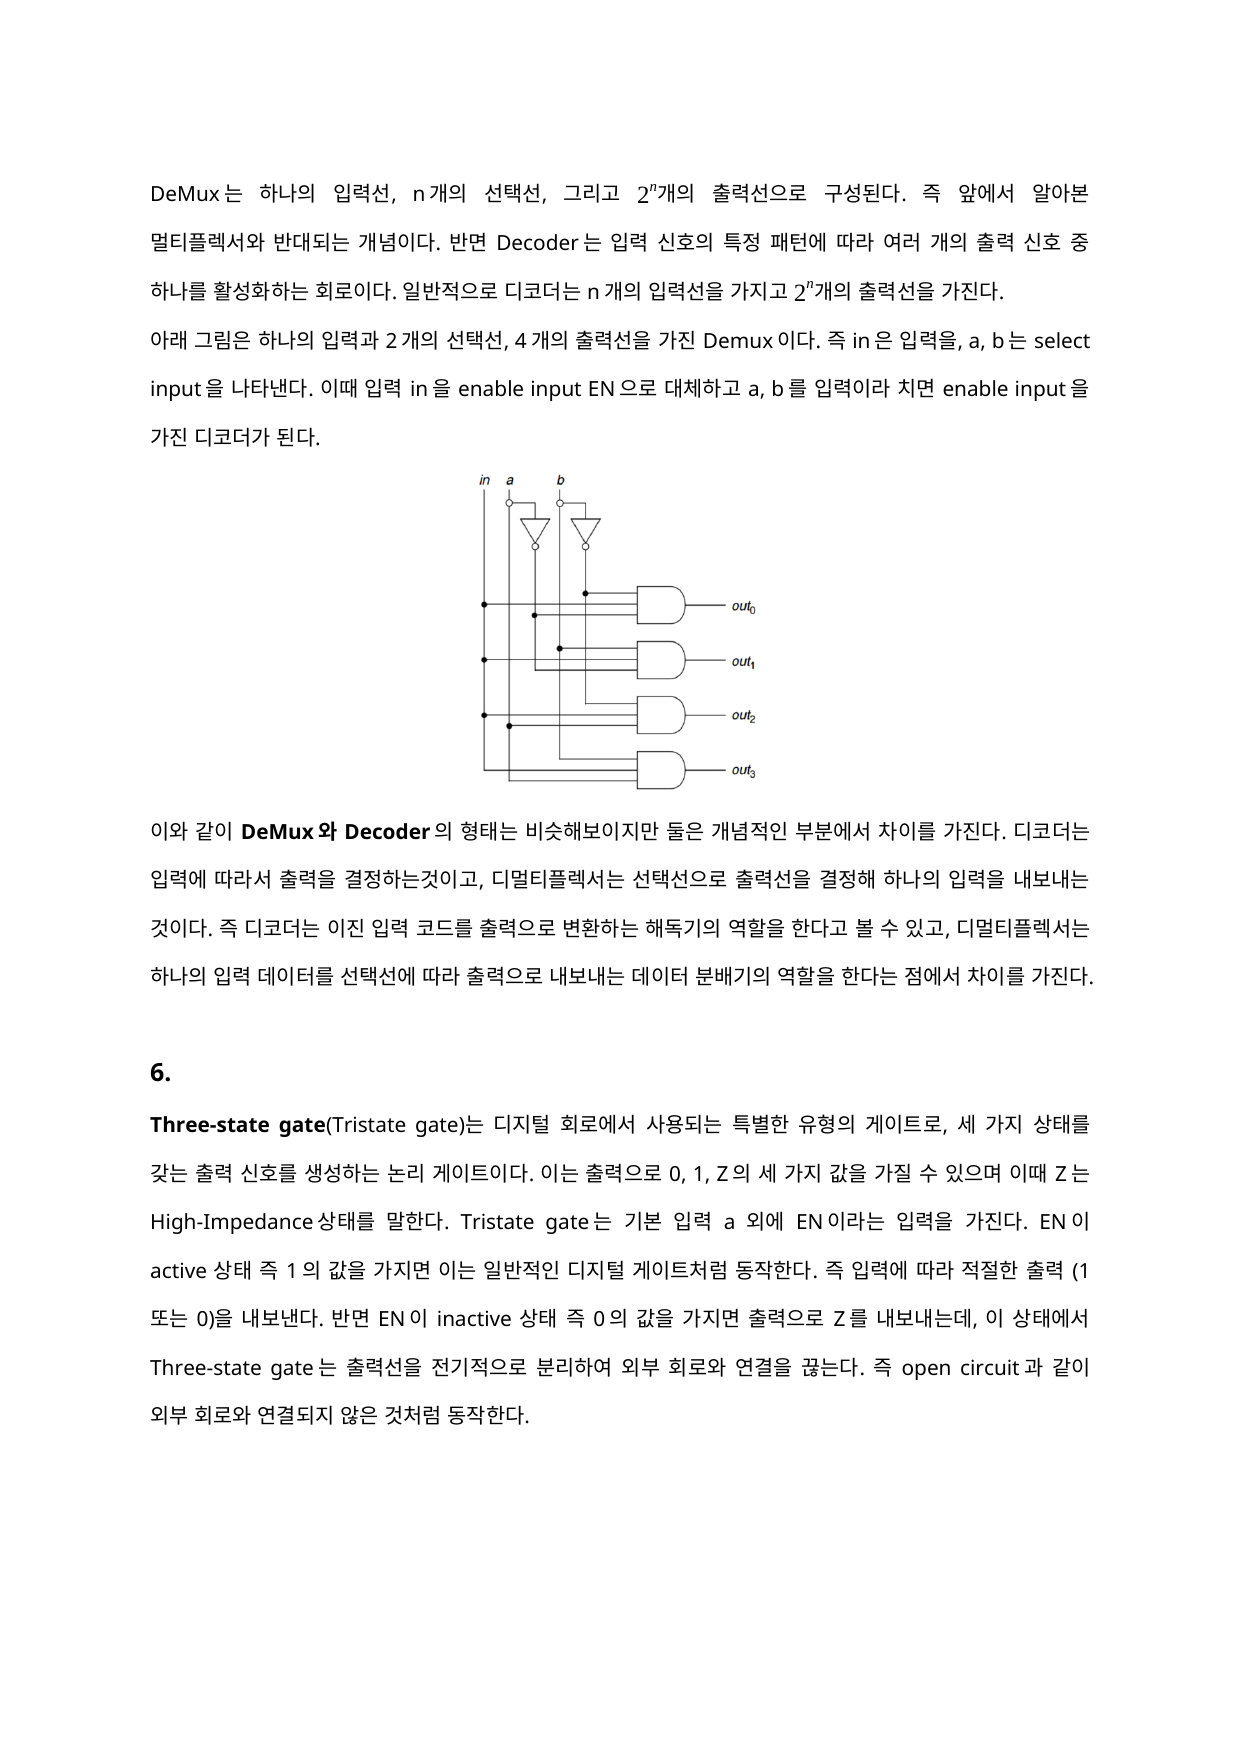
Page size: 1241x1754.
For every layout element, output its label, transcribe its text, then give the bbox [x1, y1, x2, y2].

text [150, 177, 1090, 306]
text 6. [150, 1054, 1090, 1088]
text 이와 같이 DeMux와 Decoder의 형태는 비슷해보이지만 둘은 개념적인 부분에서 차이를 가진다. 디코더는 입력에 따라서 출력을 결정하는것이고, 디멀티플렉서는 선택선으로 출력선을 결정해 하나의 입력을 내보내는 것이다. 즉 디코더는 이진 입력 코드를 출력으로 변환하는 해독기의 역할을 한다고 볼 수 있고, 디멀티플렉서는 하나의 입력 데이터를 선택선에 따라 출력으로 내보내는 데이터 분배기의 역할을 한다는 점에서 차이를 가진다. [150, 815, 1090, 991]
text Three-state gate(Tristate gate)는 디지털 회로에서 사용되는 특별한 유형의 게이트로, 세 가지 상태를 갖는 출력 신호를 생성하는 논리 게이트이다. 이는 출력으로 0, 1, Z의 세 가지 값을 가질 수 있으며 이때 Z는 High-Impedance상태를 말한다. Tristate gate는 기본 입력 a 외에 EN이라는 입력을 가진다. EN이 active 상태 즉 1의 값을 가지면 이는 일반적인 디지털 게이트처럼 동작한다. 즉 입력에 따라 적절한 출력 (1 또는 0)을 내보낸다. 반면 EN이 inactive 상태 즉 0의 값을 가지면 출력으로 Z를 내보내는데, 이 상태에서 Three-state gate는 출력선을 전기적으로 분리하여 외부 회로와 연결을 끊는다. 즉 open circuit과 같이 외부 회로와 연결되지 않은 것처럼 동작한다. [150, 1109, 1090, 1430]
text 아래 그림은 하나의 입력과 2개의 선택선, 4개의 출력선을 가진 Demux이다. 즉 in은 입력을, a, b는 select input을 나타낸다. 이때 입력 in을 enable input EN으로 대체하고 a, b를 입력이라 치면 enable input을 가진 디코더가 된다. [150, 324, 1090, 451]
picture [465, 469, 775, 799]
